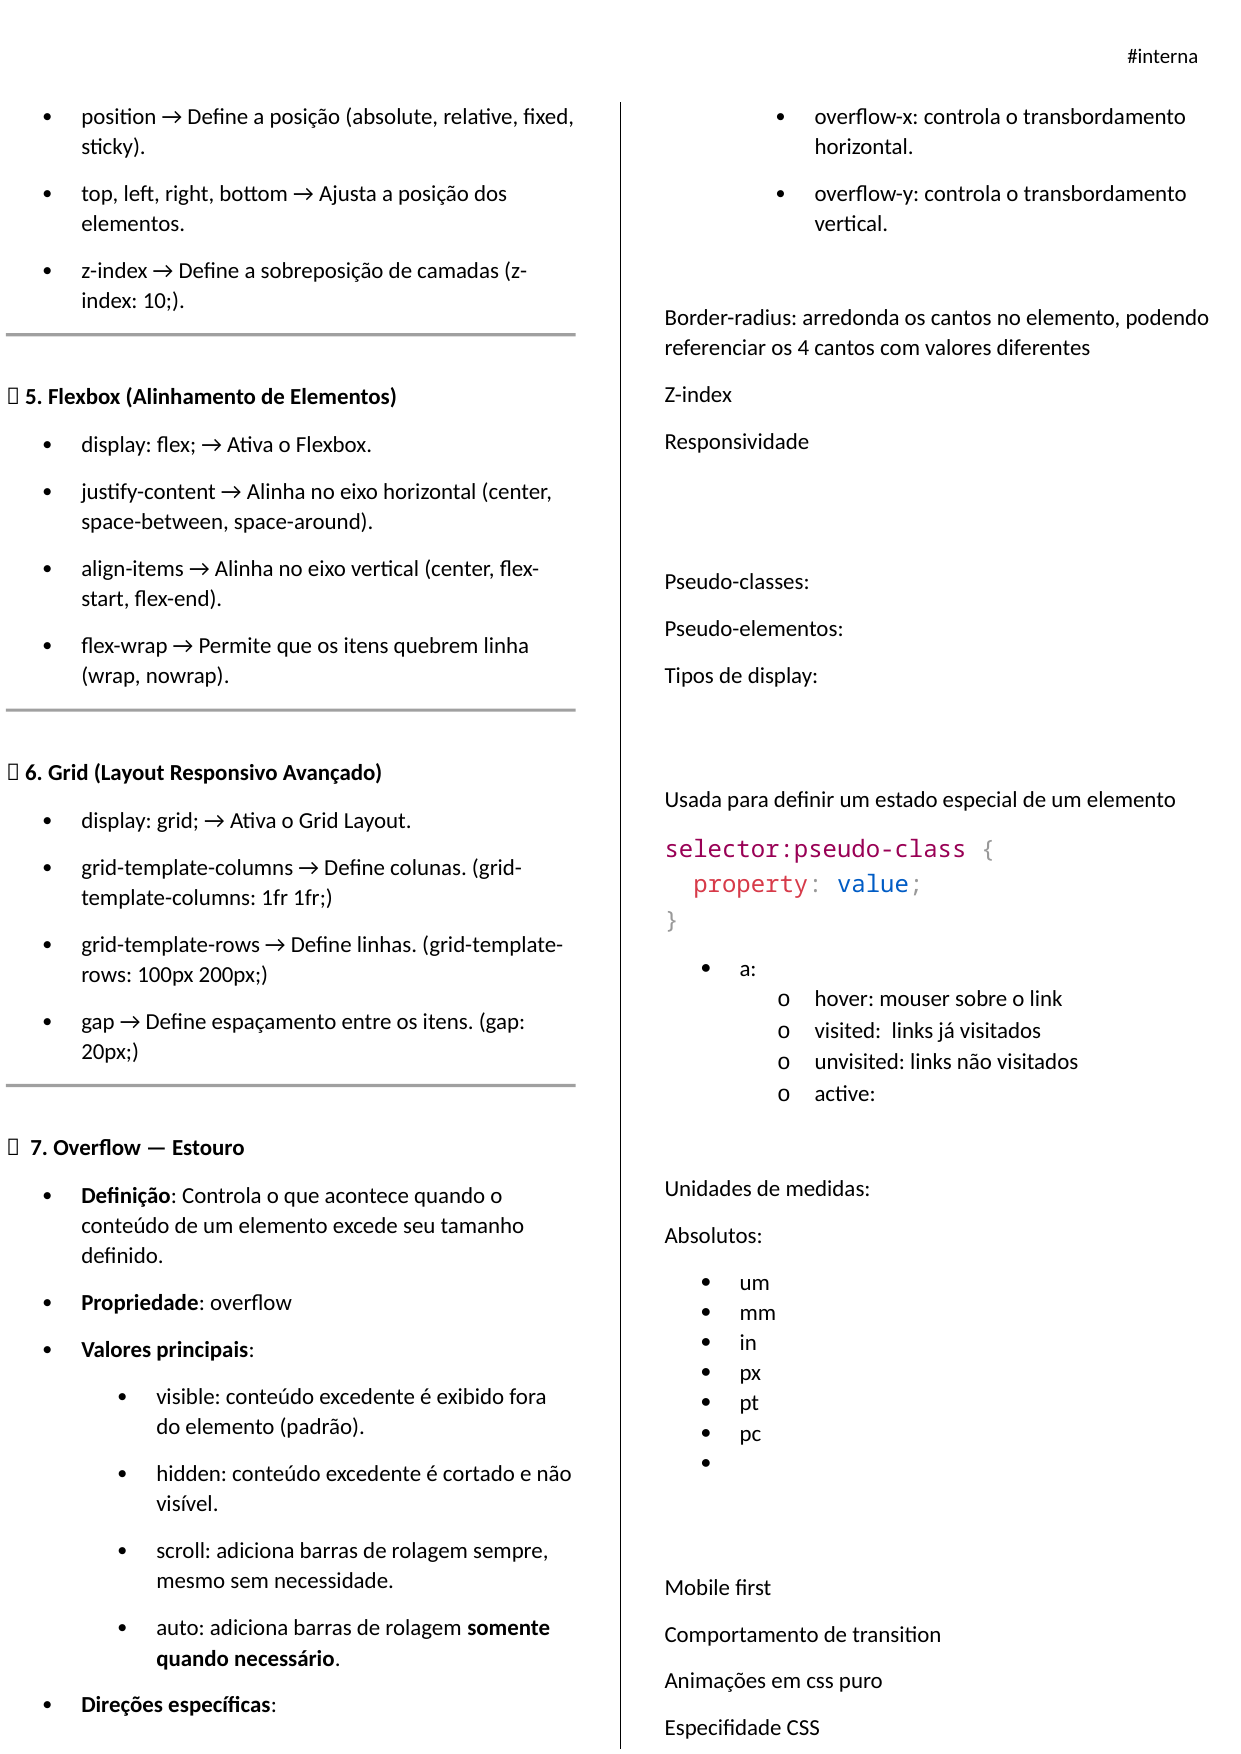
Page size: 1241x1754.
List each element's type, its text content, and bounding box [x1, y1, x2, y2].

list display: flex; → Ativa o Flexbox. [43, 430, 576, 458]
list px [702, 1358, 1234, 1386]
list pt [702, 1388, 1234, 1417]
text Especifidade CSS [664, 1713, 1234, 1742]
list position → Define a posição (absolute, relative, fixed, sticky). [43, 102, 576, 160]
text Comportamento de transition [664, 1620, 1234, 1648]
list top, left, right, bottom → Ajusta a posição dos elementos. [43, 179, 576, 237]
list hidden: conteúdo excedente é cortado e não visível. [118, 1459, 576, 1518]
list mm [702, 1298, 1234, 1326]
text Z-index [664, 380, 1234, 408]
list align-items → Alinha no eixo vertical (center, flex-start, flex-end). [43, 554, 576, 613]
text 📌 5. Flexbox (Alinhamento de Elementos) [6, 380, 576, 411]
list auto: adiciona barras de rolagem somente quando necessário. [118, 1613, 576, 1672]
text Responsividade [664, 427, 1234, 455]
list Propriedade: overflow [43, 1288, 576, 1317]
text Border-radius: arredonda os cantos no elemento, podendo referenciar os 4 cantos com valores diferentes [664, 303, 1234, 361]
list a: [702, 954, 1234, 982]
list scroll: adiciona barras de rolagem sempre, mesmo sem necessidade. [118, 1536, 576, 1595]
text selector:pseudo-class { property: value; } [664, 832, 1234, 935]
list flex-wrap → Permite que os itens quebrem linha (wrap, nowrap). [43, 631, 576, 690]
list Direções específicas: [43, 1691, 576, 1719]
text Tipos de display: [664, 661, 1234, 689]
text 📌 6. Grid (Layout Responsivo Avançado) [6, 755, 576, 787]
list display: grid; → Ativa o Grid Layout. [43, 806, 576, 834]
list visited: links já visitados [777, 1016, 1234, 1045]
text Mobile first [664, 1573, 1234, 1601]
text Pseudo-classes: [664, 567, 1234, 596]
list z-index → Define a sobreposição de camadas (z-index: 10;). [43, 256, 576, 314]
list overflow-y: controla o transbordamento vertical. [777, 179, 1234, 237]
list in [702, 1328, 1234, 1356]
list um [702, 1268, 1234, 1296]
list gap → Define espaçamento entre os itens. (gap: 20px;) [43, 1007, 576, 1065]
list visible: conteúdo excedente é exibido fora do elemento (padrão). [118, 1382, 576, 1441]
list justify-content → Alinha no eixo horizontal (center, space-between, space-around). [43, 477, 576, 536]
list overflow-x: controla o transbordamento horizontal. [777, 102, 1234, 160]
list Definição: Controla o que acontece quando o conteúdo de um elemento excede seu tamanho definido. [43, 1181, 576, 1270]
text Animações em css puro [664, 1667, 1234, 1695]
list grid-template-rows → Define linhas. (grid-template-rows: 100px 200px;) [43, 930, 576, 988]
list Valores principais: [43, 1335, 576, 1363]
text Usada para definir um estado especial de um elemento [664, 785, 1234, 813]
list hover: mouser sobre o link [777, 984, 1234, 1014]
list grid-template-columns → Define colunas. (grid-template-columns: 1fr 1fr;) [43, 853, 576, 911]
text Pseudo-elementos: [664, 614, 1234, 642]
text Unidades de medidas: [664, 1174, 1234, 1202]
text 📌 7. Overflow — Estouro [6, 1131, 576, 1162]
list active: [777, 1079, 1234, 1108]
text Absolutos: [664, 1221, 1234, 1249]
list pc [702, 1419, 1234, 1447]
list unvisited: links não visitados [777, 1047, 1234, 1077]
